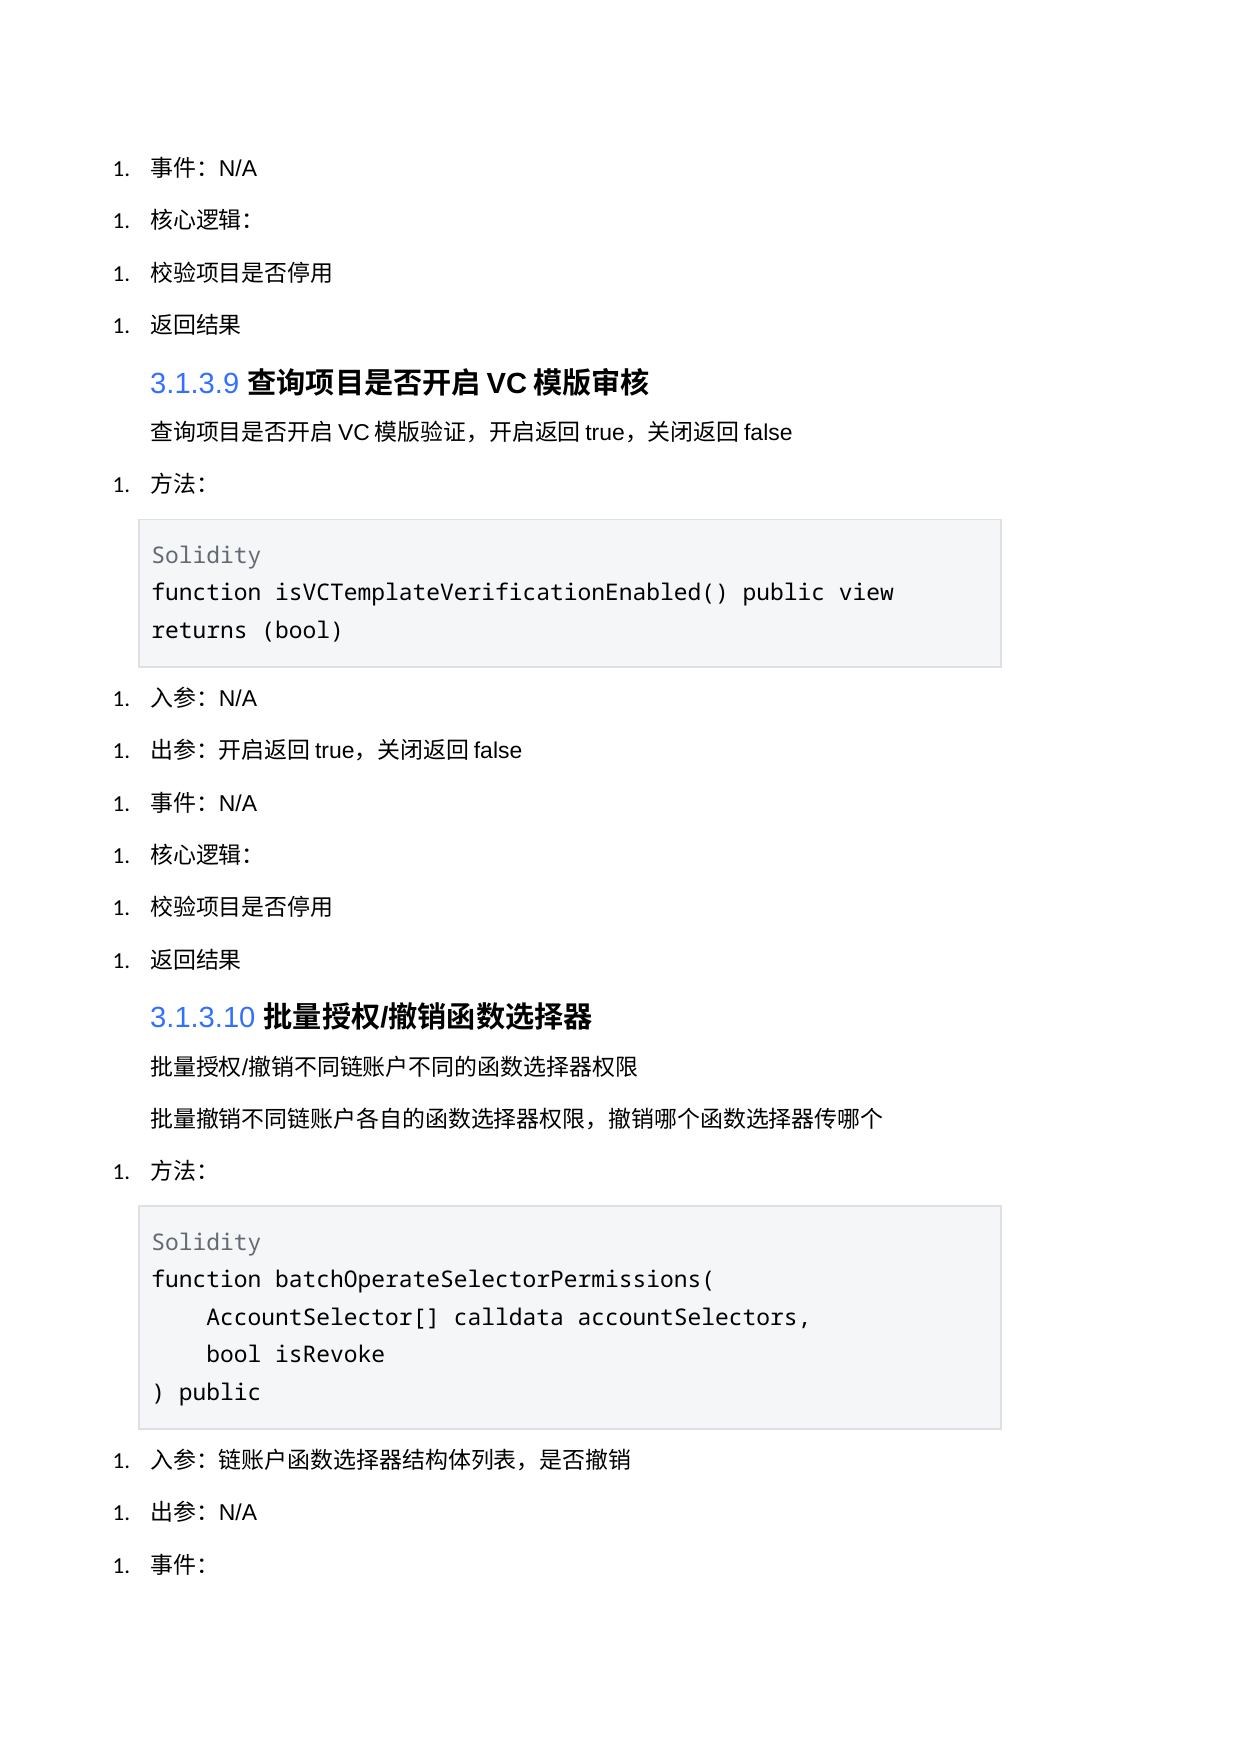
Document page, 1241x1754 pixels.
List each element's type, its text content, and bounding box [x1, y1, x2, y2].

list 入参：链账户函数选择器结构体列表，是否撤销 [112, 1442, 1090, 1475]
list 返回结果 [112, 307, 1090, 340]
list 事件： [112, 1546, 1090, 1580]
list 校验项目是否停用 [112, 254, 1090, 288]
text 批量授权/撤销不同链账户不同的函数选择器权限 [150, 1048, 1090, 1082]
text 查询项目是否开启VC模版验证，开启返回true，关闭返回false [150, 414, 1090, 447]
list 事件：N/A [112, 150, 1090, 183]
table_header Solidity function batchOperateSelectorPermissions( AccountSelector[] calldata accountSelectors, bool isRevoke ) public [140, 1207, 1000, 1428]
list 方法： [112, 1153, 1090, 1186]
list 事件：N/A [112, 784, 1090, 818]
list 返回结果 [112, 941, 1090, 975]
text 批量撤销不同链账户各自的函数选择器权限，撤销哪个函数选择器传哪个 [150, 1101, 1090, 1134]
list 核心逻辑： [112, 837, 1090, 870]
list 出参：N/A [112, 1494, 1090, 1527]
list 出参：开启返回true，关闭返回false [112, 732, 1090, 766]
table_header Solidity function isVCTemplateVerificationEnabled() public view returns (bool) [140, 520, 1000, 666]
list 核心逻辑： [112, 202, 1090, 236]
list 入参：N/A [112, 680, 1090, 713]
list 校验项目是否停用 [112, 889, 1090, 922]
list 方法： [112, 466, 1090, 499]
